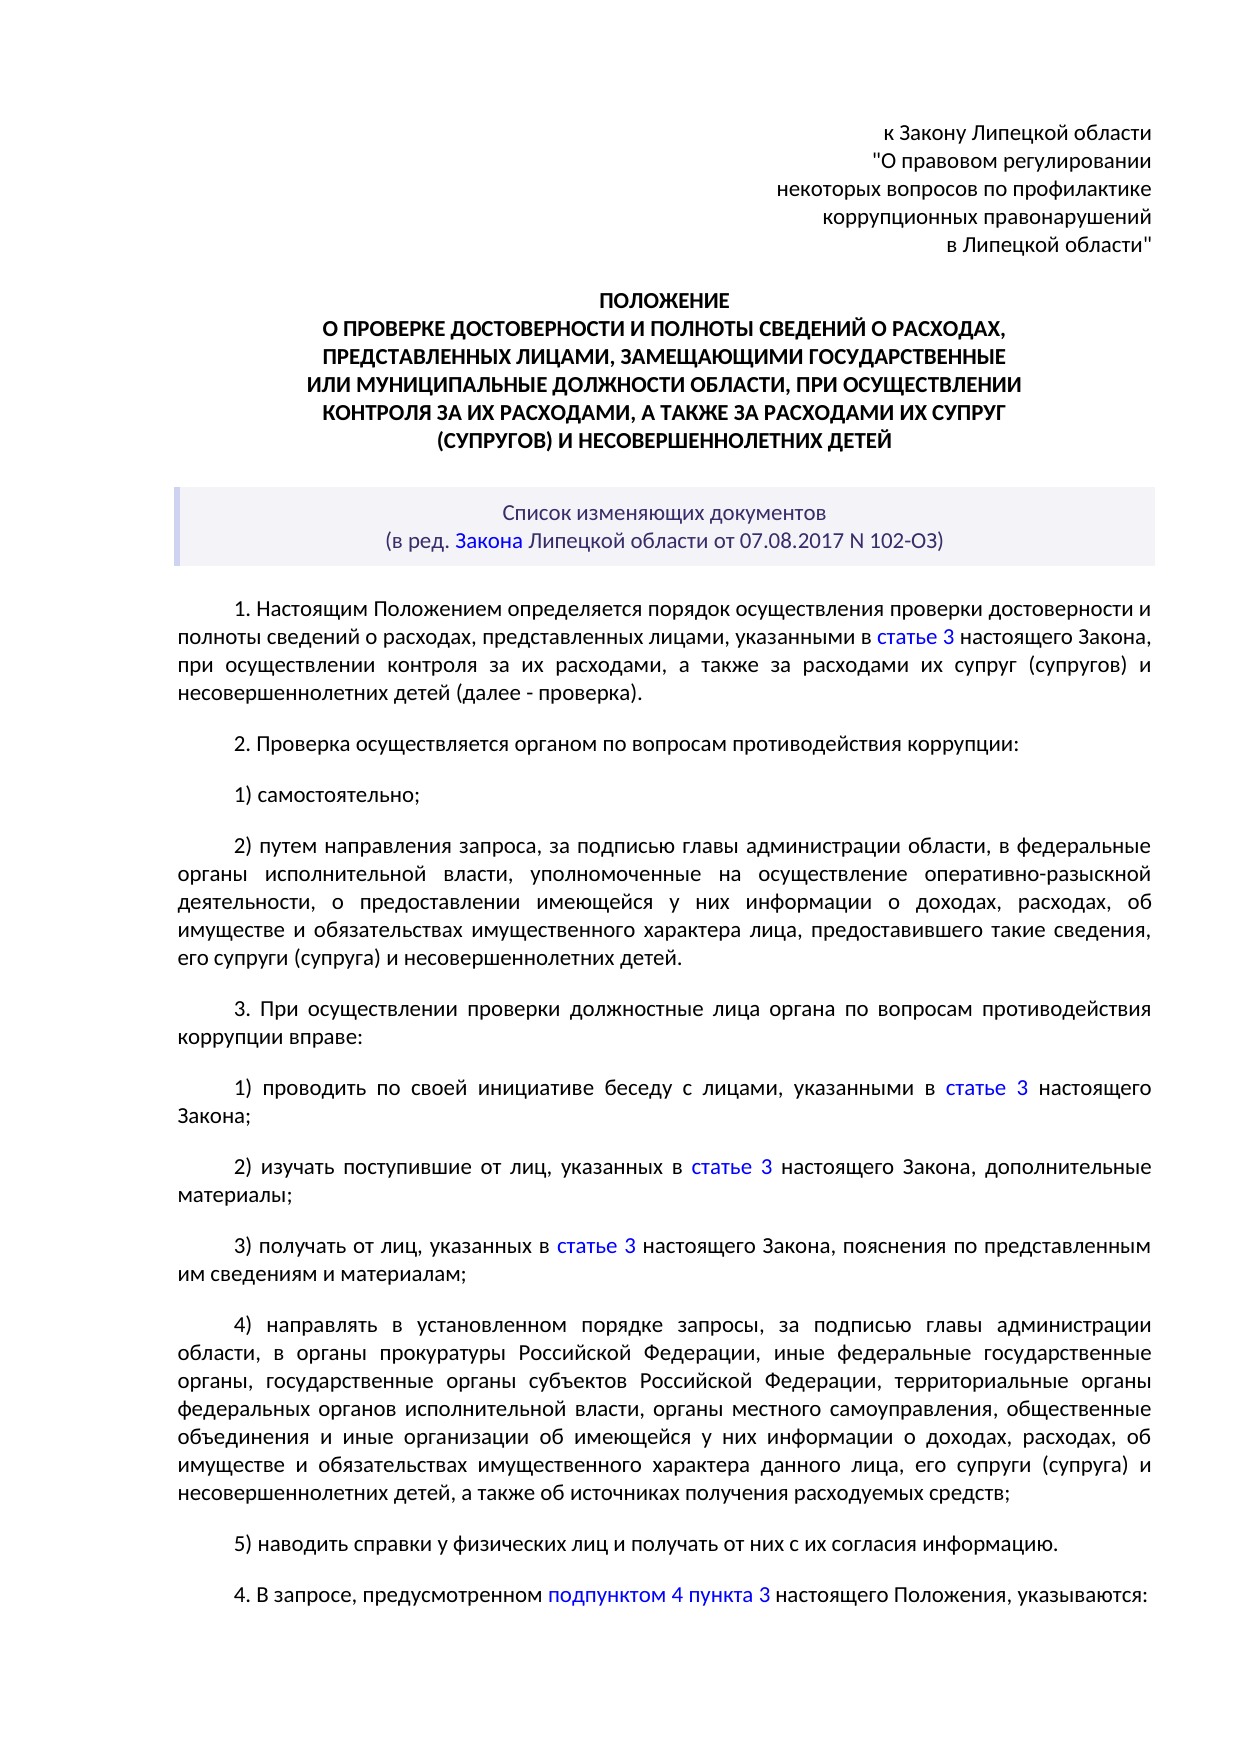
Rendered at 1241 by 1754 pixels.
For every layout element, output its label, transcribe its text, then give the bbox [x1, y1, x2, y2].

text 4. В запросе, предусмотренном подпунктом 4 пункта 3 настоящего Положения, указываются: [177, 1580, 1152, 1608]
text 2) путем направления запроса, за подписью главы администрации области, в федеральные органы исполнительной власти, уполномоченные на осуществление оперативно-разыскной деятельности, о предоставлении имеющейся у них информации о доходах, расходах, об имуществе и обязательствах имущественного характера лица, предоставившего такие сведения, его супруги (супруга) и несовершеннолетних детей. [177, 831, 1152, 971]
text 1) проводить по своей инициативе беседу с лицами, указанными в статье 3 настоящего Закона; [177, 1073, 1152, 1129]
text некоторых вопросов по профилактике [177, 174, 1152, 202]
table_header Список изменяющих документов (в ред. Закона Липецкой области от 07.08.2017 N 102-ОЗ) [180, 487, 1149, 566]
title ПРЕДСТАВЛЕННЫХ ЛИЦАМИ, ЗАМЕЩАЮЩИМИ ГОСУДАРСТВЕННЫЕ [177, 342, 1152, 370]
text 1. Настоящим Положением определяется порядок осуществления проверки достоверности и полноты сведений о расходах, представленных лицами, указанными в статье 3 настоящего Закона, при осуществлении контроля за их расходами, а также за расходами их супруг (супругов) и несовершеннолетних детей (далее - проверка). [177, 594, 1152, 706]
text 3. При осуществлении проверки должностные лица органа по вопросам противодействия коррупции вправе: [177, 994, 1152, 1050]
title ИЛИ МУНИЦИПАЛЬНЫЕ ДОЛЖНОСТИ ОБЛАСТИ, ПРИ ОСУЩЕСТВЛЕНИИ [177, 370, 1152, 398]
title (СУПРУГОВ) И НЕСОВЕРШЕННОЛЕТНИХ ДЕТЕЙ [177, 426, 1152, 454]
text в Липецкой области" [177, 230, 1152, 258]
text 2) изучать поступившие от лиц, указанных в статье 3 настоящего Закона, дополнительные материалы; [177, 1152, 1152, 1208]
text 3) получать от лиц, указанных в статье 3 настоящего Закона, пояснения по представленным им сведениям и материалам; [177, 1231, 1152, 1287]
text 1) самостоятельно; [177, 780, 1152, 808]
text 5) наводить справки у физических лиц и получать от них с их согласия информацию. [177, 1529, 1152, 1557]
title КОНТРОЛЯ ЗА ИХ РАСХОДАМИ, А ТАКЖЕ ЗА РАСХОДАМИ ИХ СУПРУГ [177, 398, 1152, 426]
title О ПРОВЕРКЕ ДОСТОВЕРНОСТИ И ПОЛНОТЫ СВЕДЕНИЙ О РАСХОДАХ, [177, 314, 1152, 342]
text 4) направлять в установленном порядке запросы, за подписью главы администрации области, в органы прокуратуры Российской Федерации, иные федеральные государственные органы, государственные органы субъектов Российской Федерации, территориальные органы федеральных органов исполнительной власти, органы местного самоуправления, общественные объединения и иные организации об имеющейся у них информации о доходах, расходах, об имуществе и обязательствах имущественного характера данного лица, его супруги (супруга) и несовершеннолетних детей, а также об источниках получения расходуемых средств; [177, 1310, 1152, 1506]
text "О правовом регулировании [177, 146, 1152, 174]
text коррупционных правонарушений [177, 202, 1152, 230]
text к Закону Липецкой области [177, 118, 1152, 146]
title ПОЛОЖЕНИЕ [177, 286, 1152, 314]
text 2. Проверка осуществляется органом по вопросам противодействия коррупции: [177, 729, 1152, 757]
